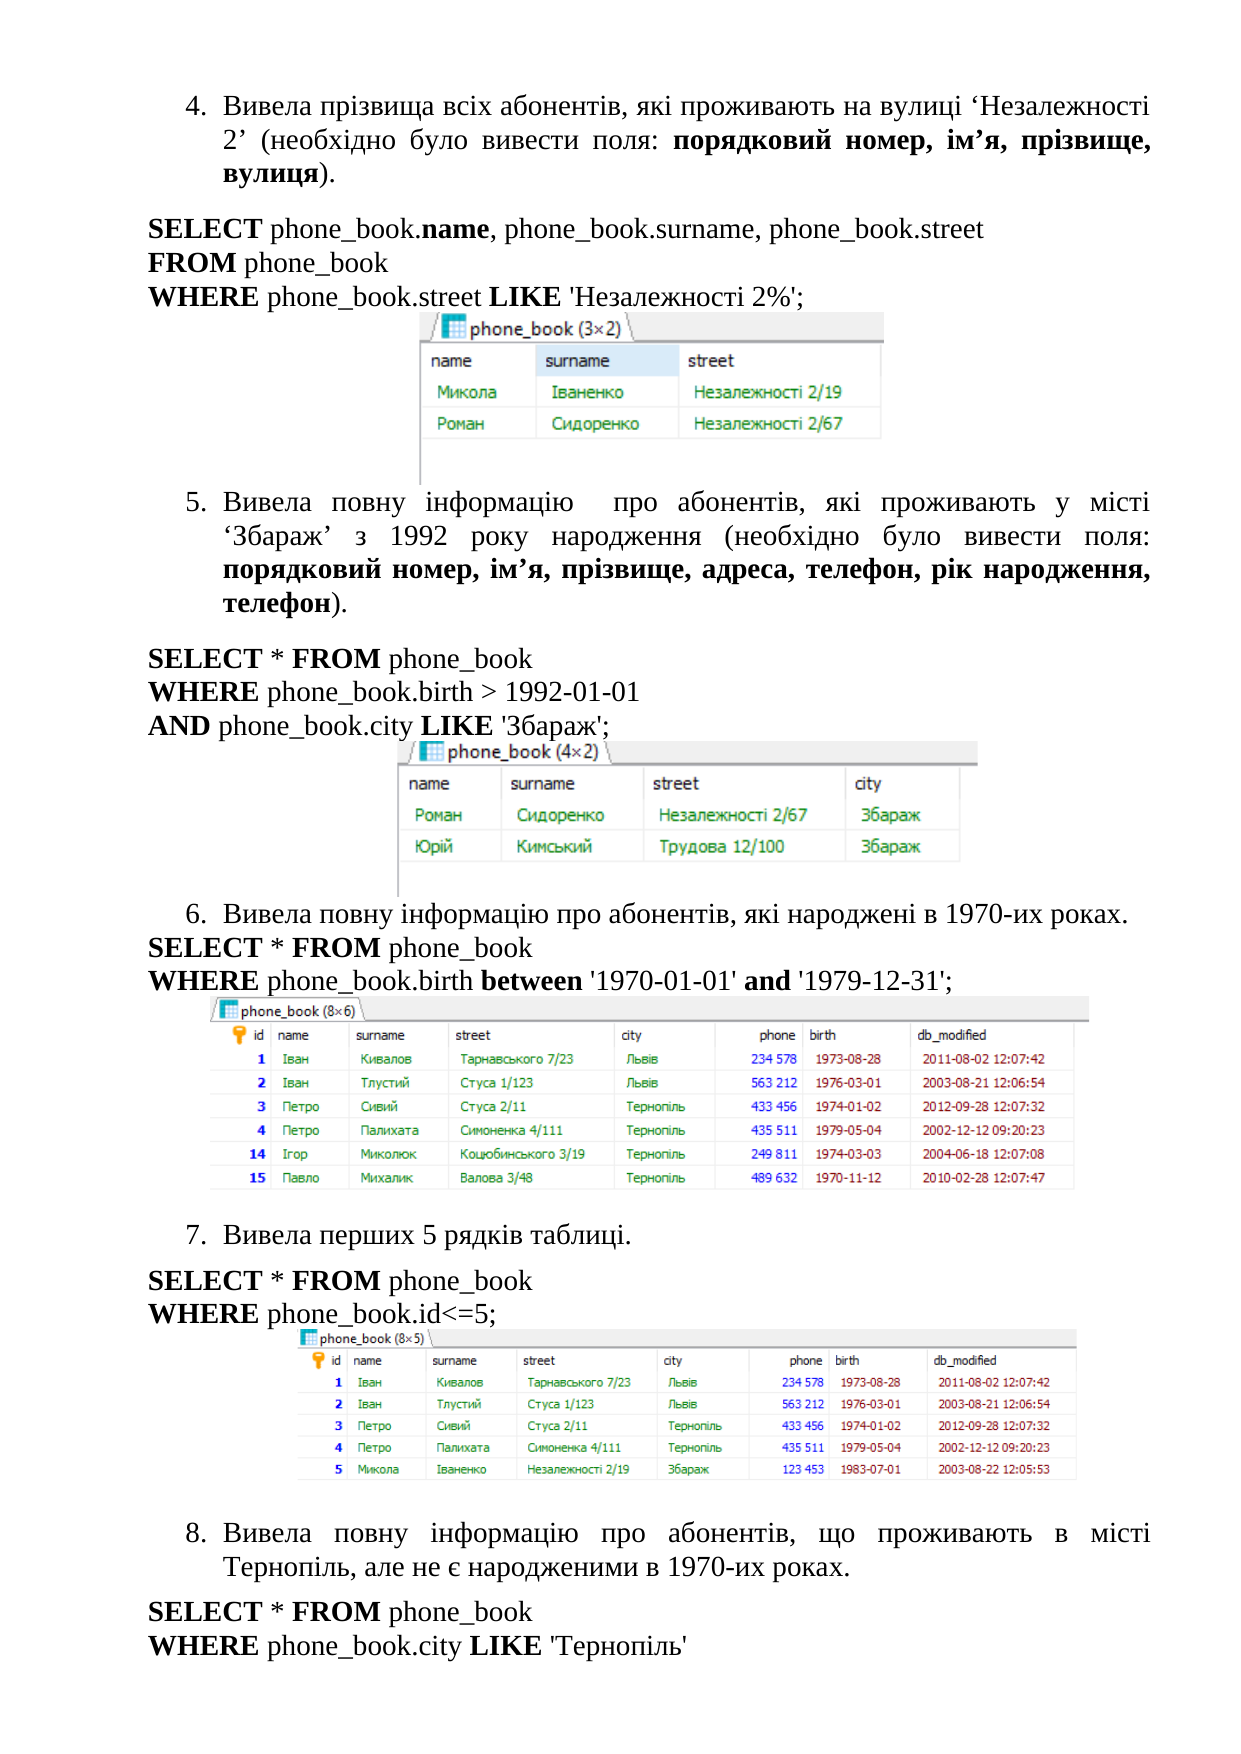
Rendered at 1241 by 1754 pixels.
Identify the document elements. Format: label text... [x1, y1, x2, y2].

list Вивела повну інформацію про абонентів, які народжені в 1970-их роках. [185, 896, 1152, 930]
text WHERE phone_book.birth > 1992-01-01 [148, 674, 1152, 708]
text WHERE phone_book.street LIKE 'Незалежності 2%'; [148, 279, 1152, 312]
text SELECT * FROM phone_book [148, 641, 1152, 674]
picture [297, 1329, 1077, 1516]
list Вивела перших 5 рядків таблиці. [185, 1217, 1152, 1250]
text WHERE phone_book.city LIKE 'Тернопіль' [148, 1628, 1152, 1662]
text SELECT phone_book.name, phone_book.surname, phone_book.street [148, 212, 1152, 245]
text WHERE phone_book.id<=5; [148, 1296, 1152, 1330]
picture [396, 741, 978, 897]
text SELECT * FROM phone_book [148, 1263, 1152, 1296]
text AND phone_book.city LIKE 'Збараж'; [148, 708, 1152, 741]
text FROM phone_book [148, 245, 1152, 279]
picture [210, 996, 1090, 1217]
list Вивела повну інформацію про абонентів, які проживають у місті ‘Збараж’ з 1992 року народження (необхідно було вивести поля: порядковий номер, ім’я, прізвище, адреса, телефон, рік народження, телефон). [185, 484, 1151, 618]
text SELECT * FROM phone_book [148, 930, 1152, 963]
list Вивела прізвища всіх абонентів, які проживають на вулиці ‘Незалежності 2’ (необхідно було вивести поля: порядковий номер, ім’я, прізвище, вулиця). [185, 88, 1151, 189]
list Вивела повну інформацію про абонентів, що проживають в місті Тернопіль, але не є народженими в 1970-их роках. [185, 1515, 1152, 1582]
text SELECT * FROM phone_book [148, 1594, 1152, 1628]
picture [415, 312, 884, 485]
text WHERE phone_book.birth between '1970-01-01' and '1979-12-31'; [148, 963, 1152, 997]
